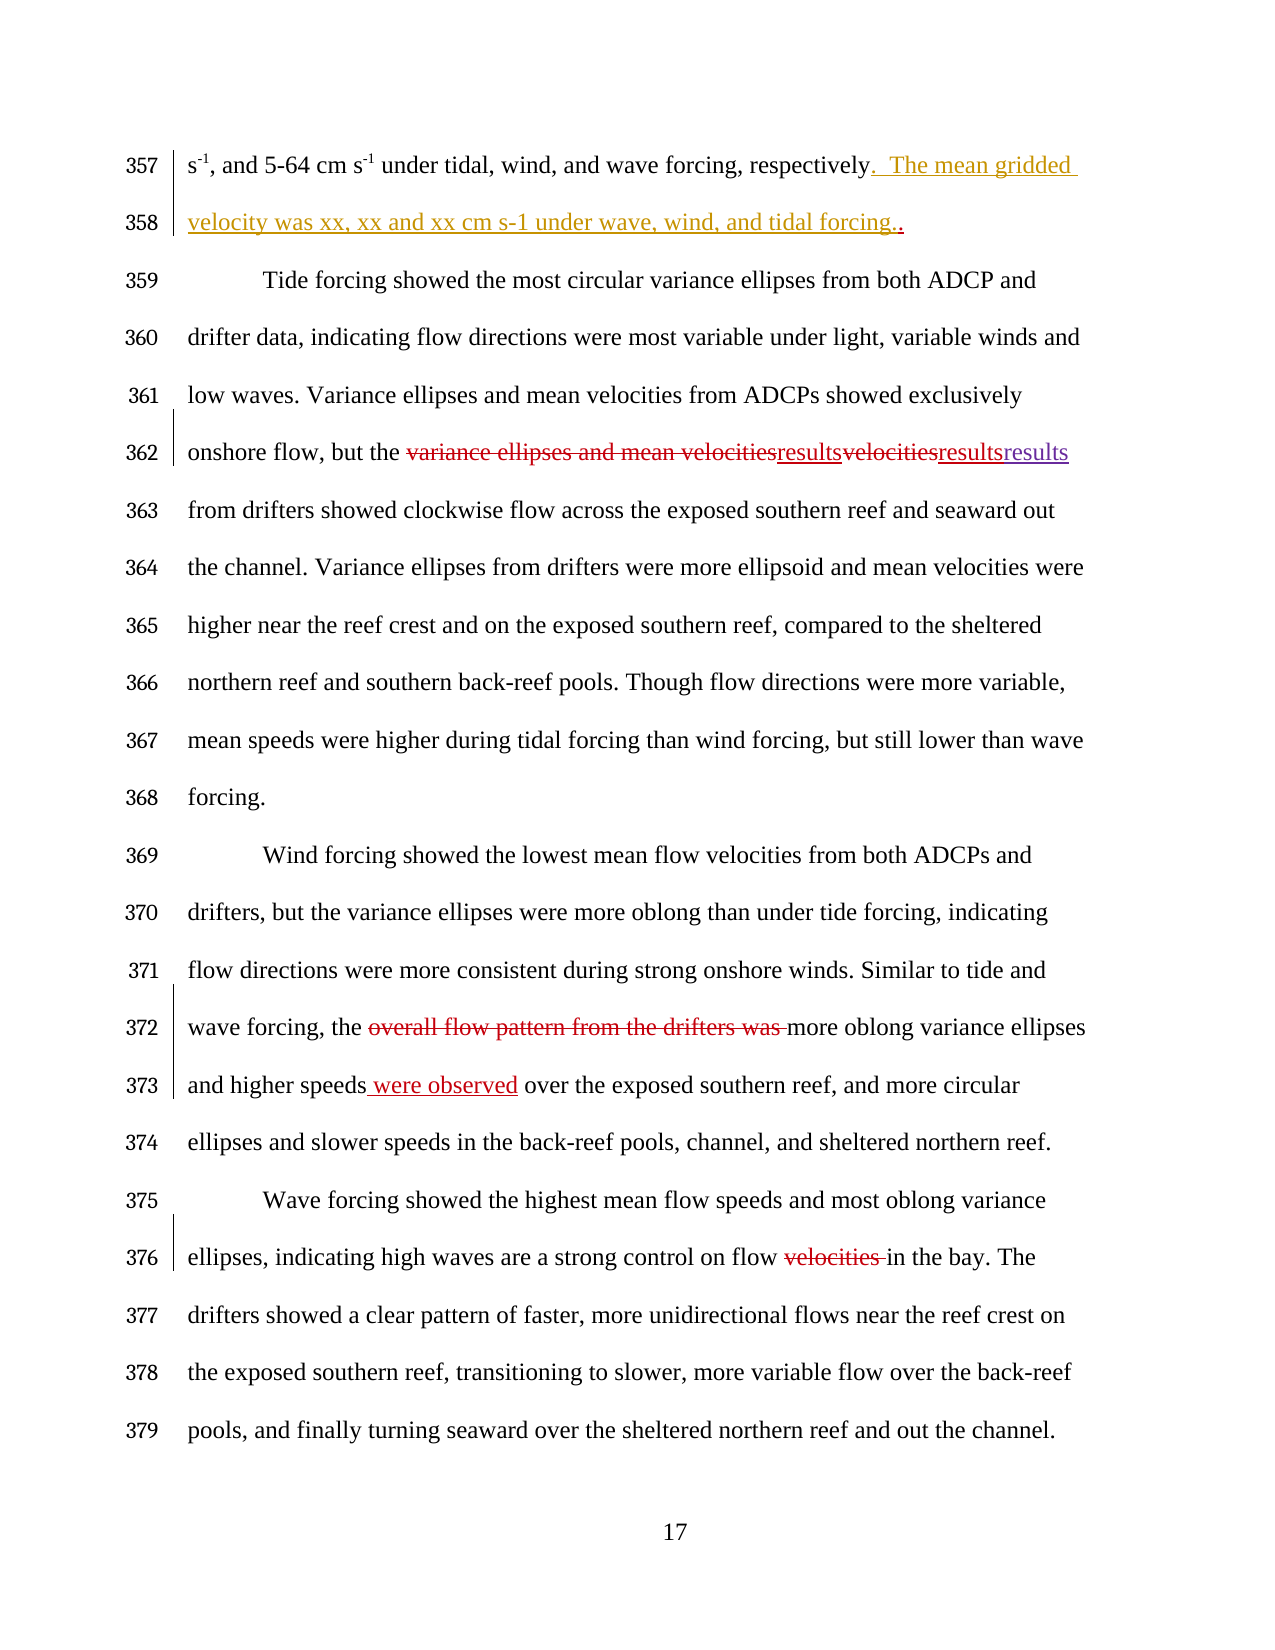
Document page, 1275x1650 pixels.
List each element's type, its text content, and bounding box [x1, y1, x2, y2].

text Wind forcing showed the lowest mean flow velocities from both ADCPs and drifters, but the variance ellipses were more oblong than under tide forcing, indicating flow directions were more consistent during strong onshore winds. Similar to tide and wave forcing, the more oblong variance ellipses and higher speeds over the exposed southern reef, and more circular ellipses and slower speeds in the back-reef pools, channel, and sheltered northern reef. [187, 840, 1087, 1156]
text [187, 150, 1087, 236]
text Tide forcing showed the most circular variance ellipses from both ADCP and drifter data, indicating flow directions were most variable under light, variable winds and low waves. Variance ellipses and mean velocities from ADCPs showed exclusively onshore flow, but the from drifters showed clockwise flow across the exposed southern reef and seaward out the channel. Variance ellipses from drifters were more ellipsoid and mean velocities were higher near the reef crest and on the exposed southern reef, compared to the sheltered northern reef and southern back-reef pools. Though flow directions were more variable, mean speeds were higher during tidal forcing than wind forcing, but still lower than wave forcing. [187, 265, 1087, 811]
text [187, 1185, 1087, 1444]
